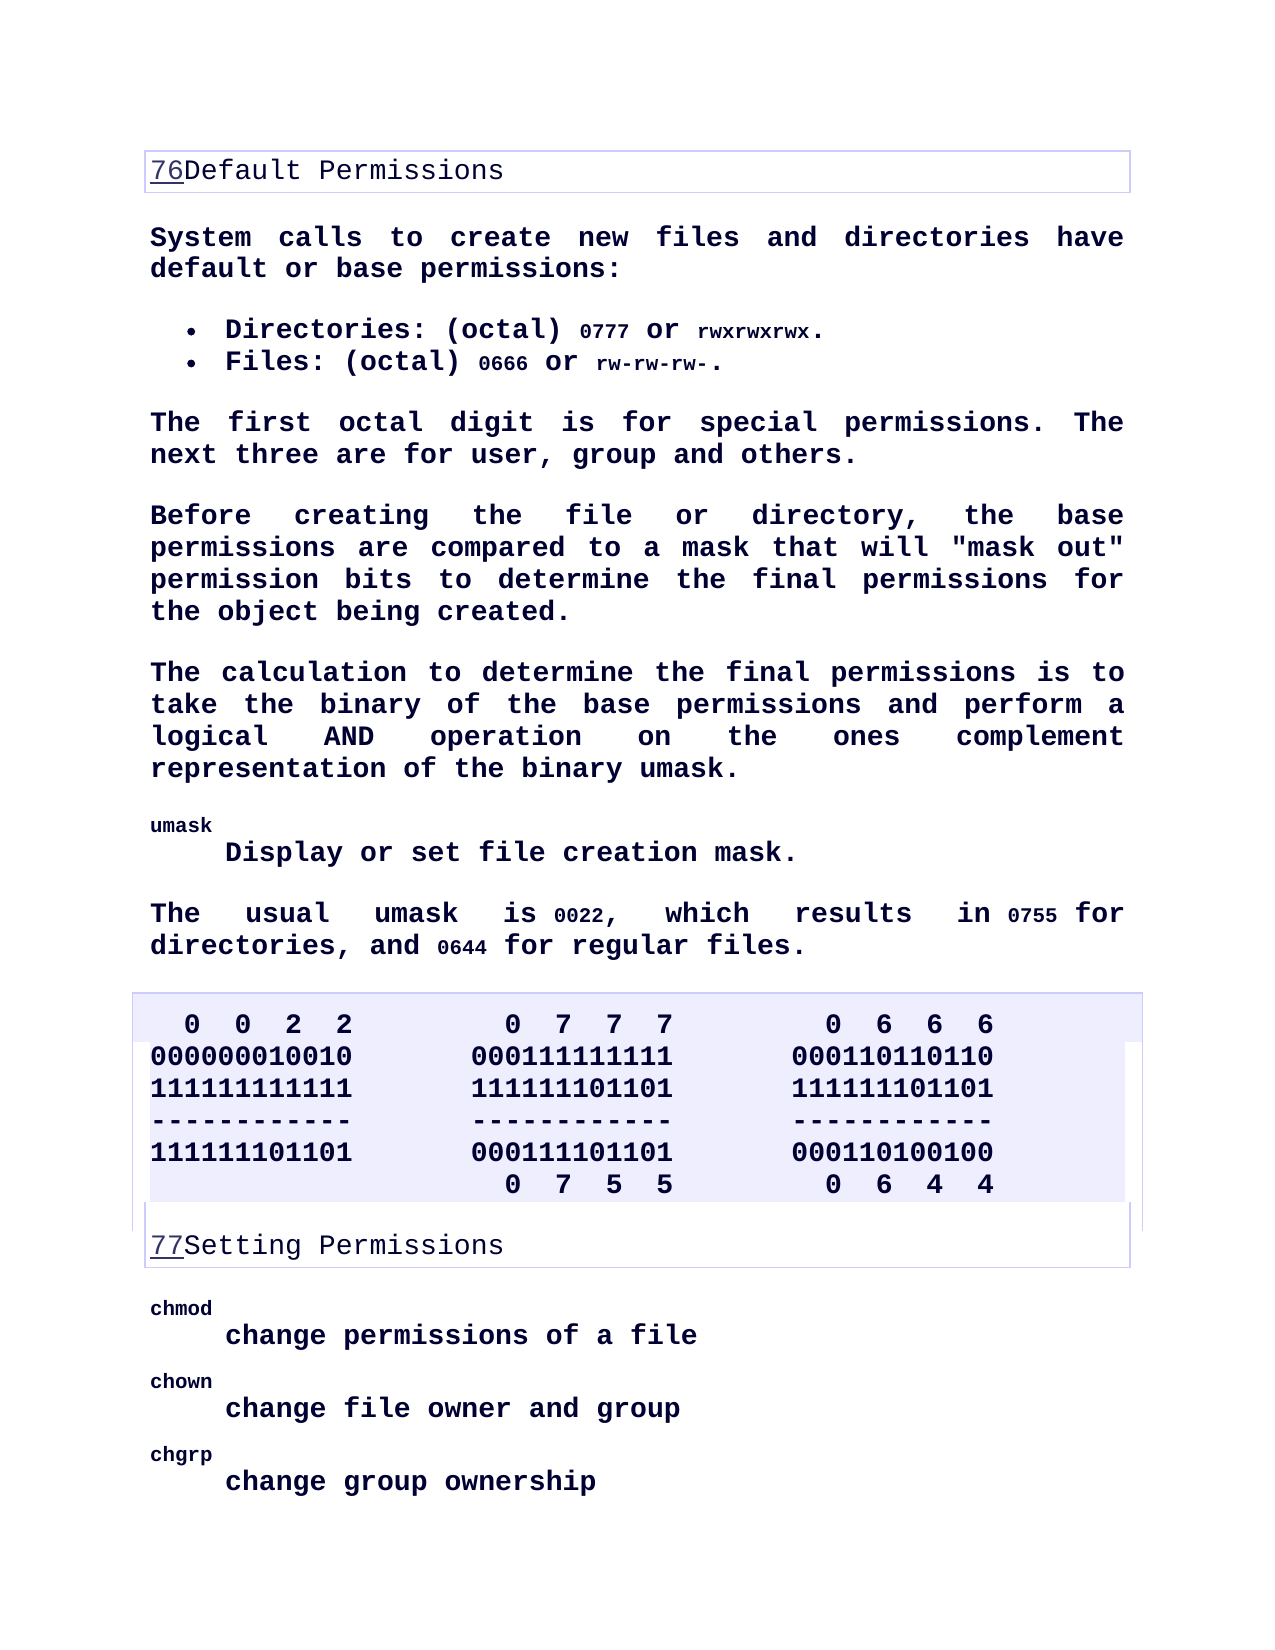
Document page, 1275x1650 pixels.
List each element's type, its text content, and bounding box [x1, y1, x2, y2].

text 111111101101 000111101101 000110100100 [150, 1138, 1125, 1170]
text 111111111111 111111101101 111111101101 [150, 1074, 1125, 1106]
text ------------ ------------ ------------ [150, 1106, 1125, 1138]
text 76Default Permissions [146, 152, 1129, 192]
text chown [150, 1371, 1125, 1394]
list Files: (octal) 0666 or rw-rw-rw-. [187, 347, 1125, 379]
text chgrp [150, 1444, 1125, 1467]
text System calls to create new files and directories have default or base permissions: [150, 222, 1125, 286]
text change permissions of a file [225, 1321, 1125, 1353]
text change file owner and group [225, 1394, 1125, 1426]
text 77Setting Permissions [146, 1225, 1129, 1267]
text 000000010010 000111111111 000110110110 [150, 1042, 1125, 1074]
text Display or set file creation mask. [225, 838, 1125, 870]
text The first octal digit is for special permissions. The next three are for user, group and others. [150, 408, 1125, 472]
text The calculation to determine the final permissions is to take the binary of the base permissions and perform a logical AND operation on the ones complement representation of the binary umask. [150, 658, 1125, 785]
text umask [150, 814, 1125, 838]
text change group ownership [225, 1467, 1125, 1499]
text 0 0 2 2 0 7 7 7 0 6 6 6 [133, 994, 1142, 1042]
list Directories: (octal) 0777 or rwxrwxrwx. [187, 315, 1125, 347]
text chmod [150, 1298, 1125, 1321]
text The usual umask is 0022, which results in 0755 for directories, and 0644 for regular files. [150, 899, 1125, 963]
text 0 7 5 5 0 6 4 4 [150, 1170, 1125, 1202]
text Before creating the file or directory, the base permissions are compared to a mask that will "mask out" permission bits to determine the final permissions for the object being created. [150, 501, 1125, 629]
